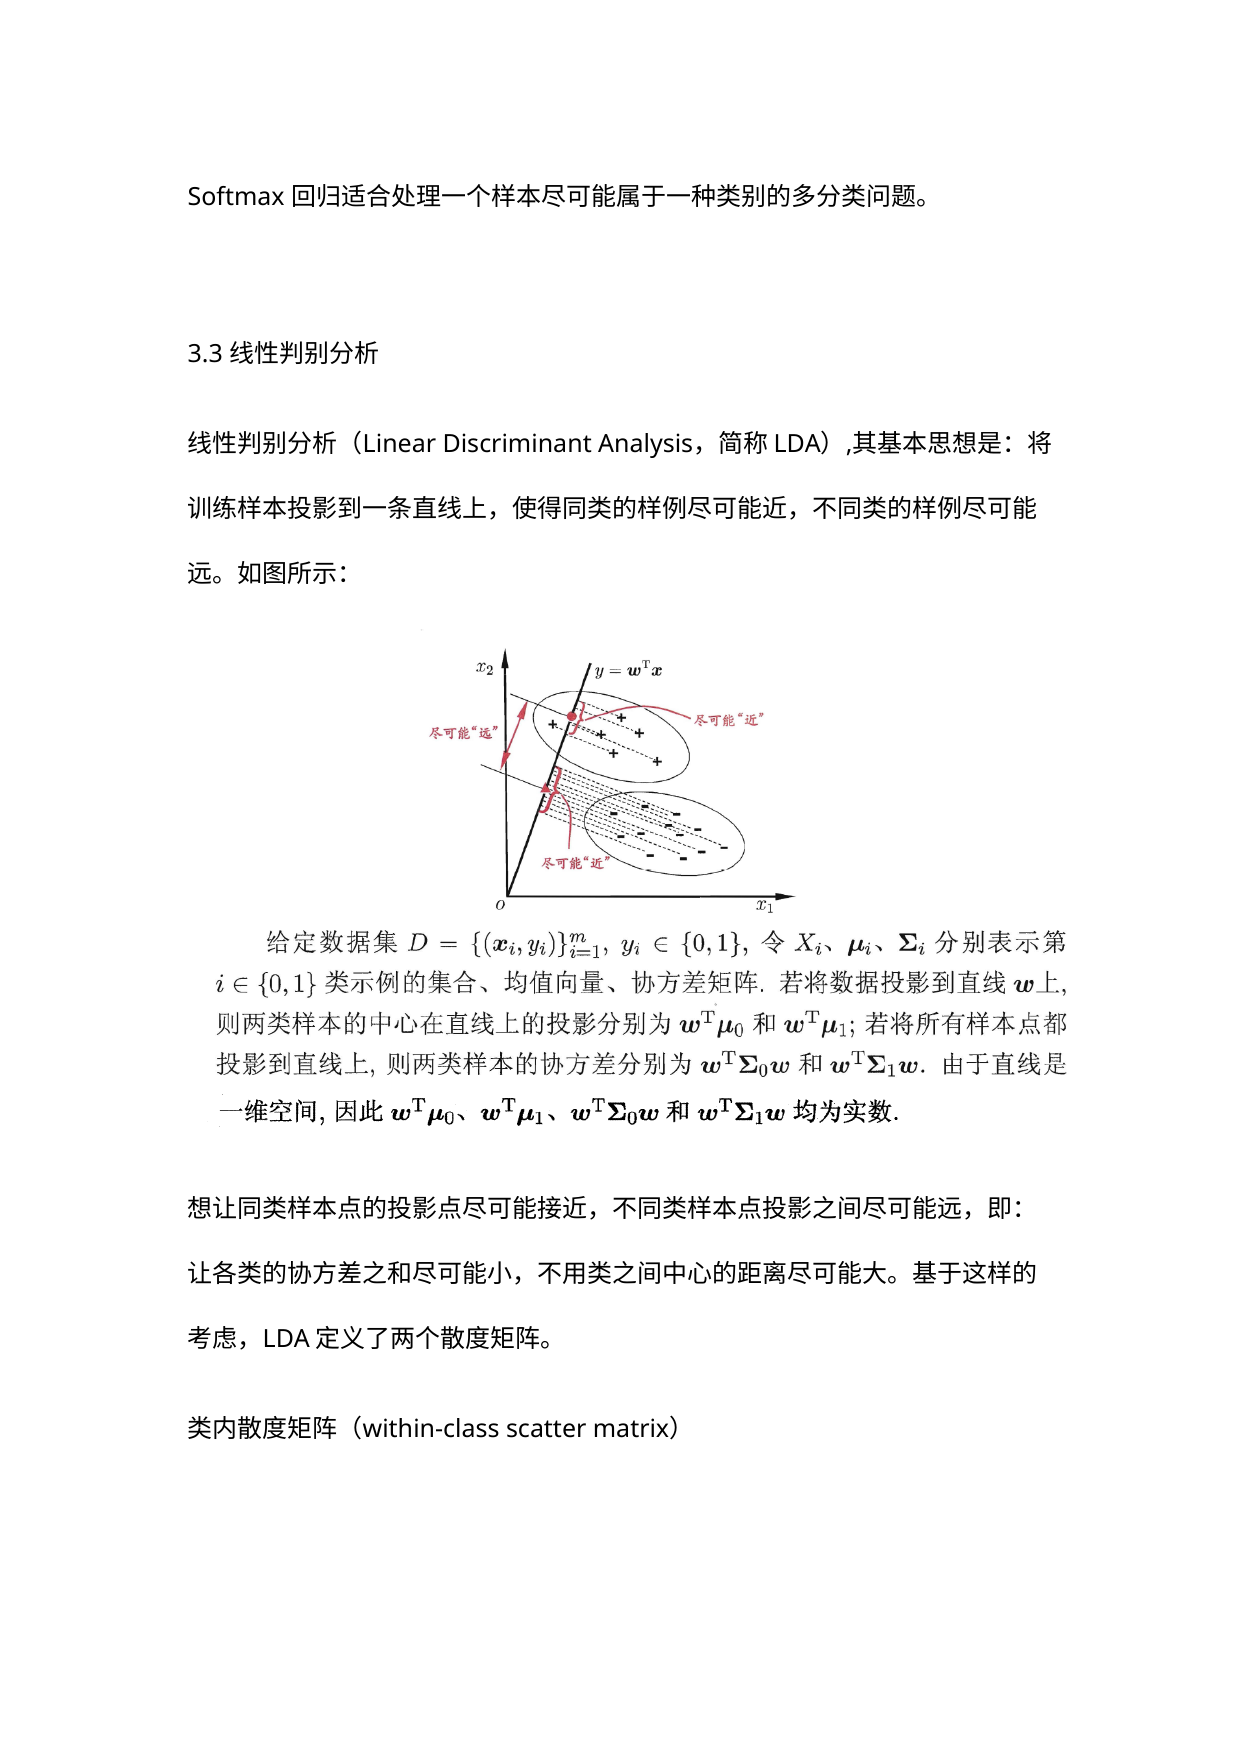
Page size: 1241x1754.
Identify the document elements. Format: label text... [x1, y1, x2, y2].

picture [392, 629, 848, 921]
text 线性判别分析（Linear Discriminant Analysis，简称LDA）,其基本思想是：将训练样本投影到一条直线上，使得同类的样例尽可能近，不同类的样例尽可能远。如图所示： [187, 409, 1053, 604]
text 想让同类样本点的投影点尽可能接近，不同类样本点投影之间尽可能远，即：让各类的协方差之和尽可能小，不用类之间中心的距离尽可能大。基于这样的考虑，LDA定义了两个散度矩阵。 [187, 1174, 1053, 1369]
text Softmax 回归适合处理一个样本尽可能属于一种类别的多分类问题。 [187, 162, 1053, 227]
picture [187, 922, 1090, 1137]
text 类内散度矩阵（within-class scatter matrix） [187, 1394, 1053, 1459]
text 3.3 线性判别分析 [187, 319, 1053, 384]
